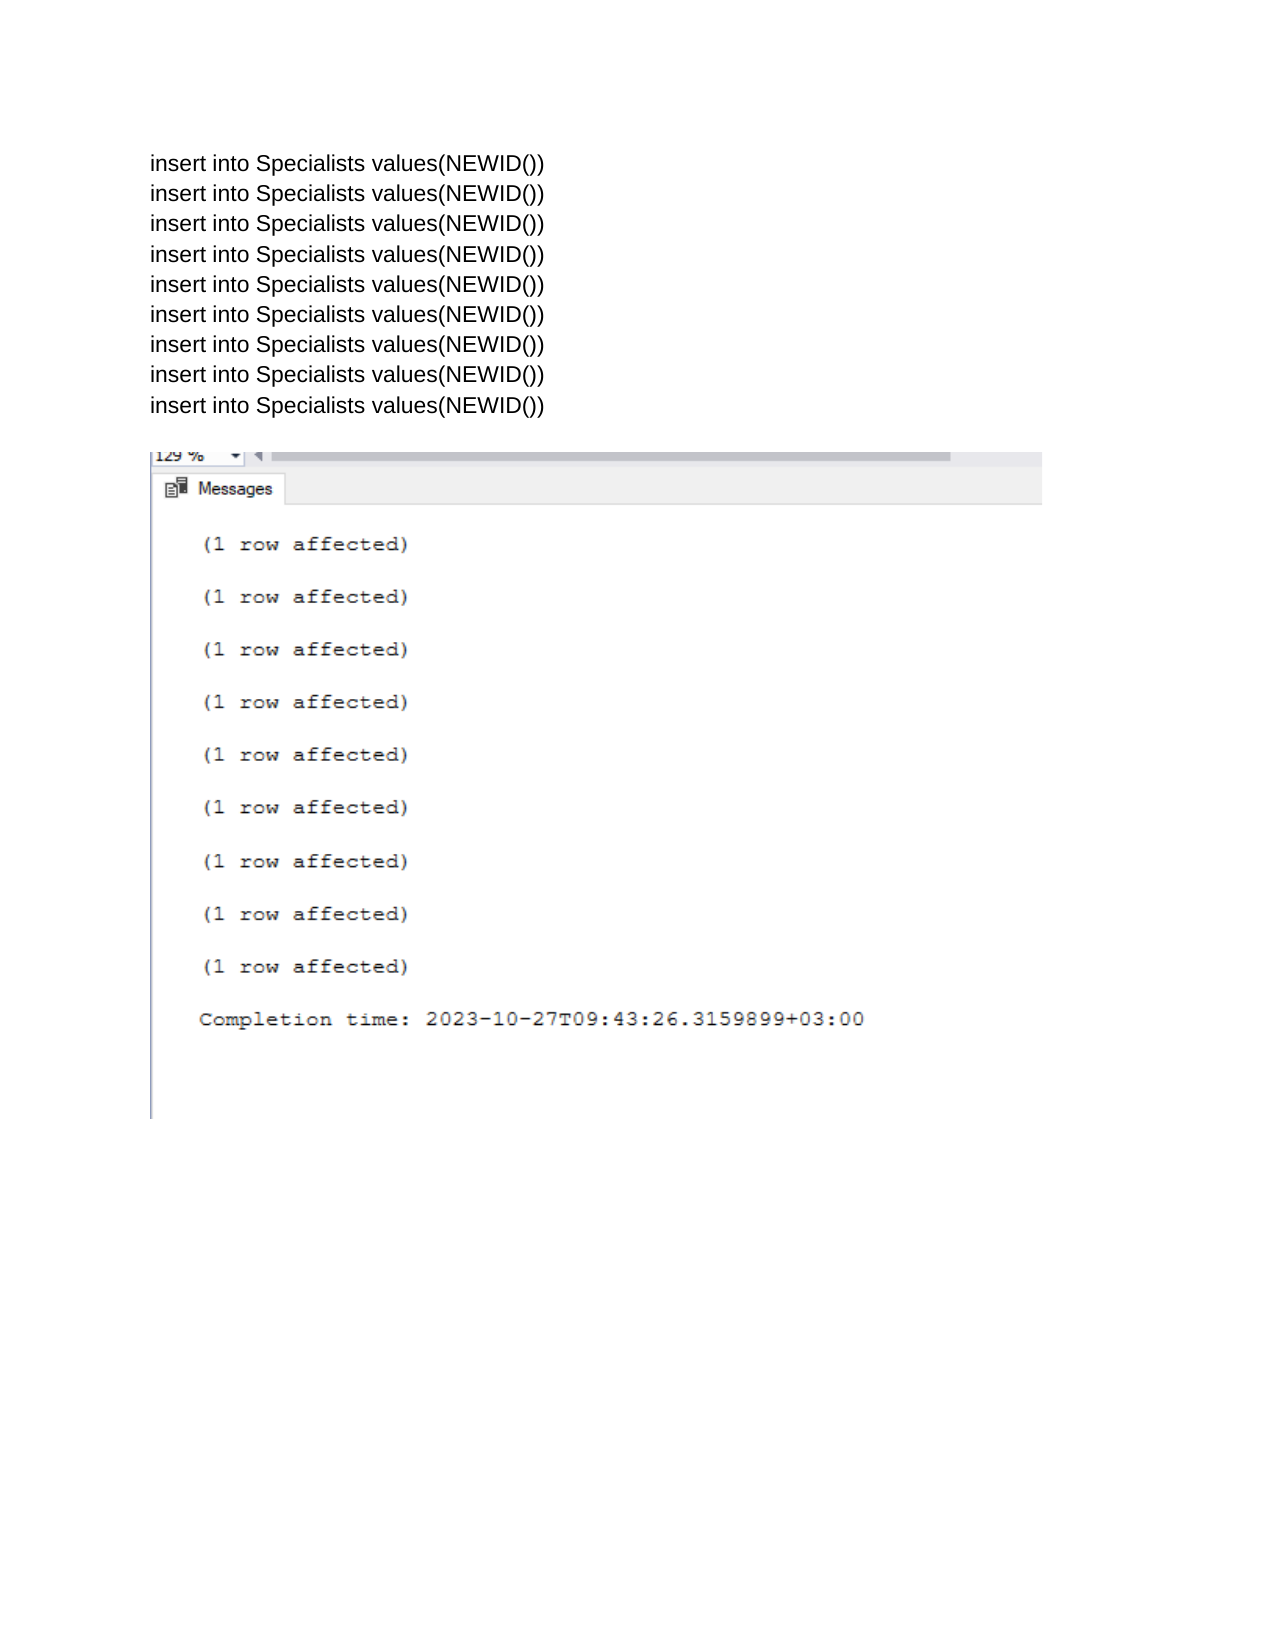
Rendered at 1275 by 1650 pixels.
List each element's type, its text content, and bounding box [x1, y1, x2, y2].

text insert into Specialists values(NEWID()) [150, 392, 1125, 418]
text insert into Specialists values(NEWID()) [150, 361, 1125, 388]
text insert into Specialists values(NEWID()) [150, 301, 1125, 327]
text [150, 150, 1125, 176]
text insert into Specialists values(NEWID()) [150, 271, 1125, 297]
text insert into Specialists values(NEWID()) [150, 180, 1125, 207]
text insert into Specialists values(NEWID()) [150, 241, 1125, 267]
text insert into Specialists values(NEWID()) [150, 210, 1125, 237]
text insert into Specialists values(NEWID()) [150, 331, 1125, 358]
picture [150, 452, 1043, 1119]
